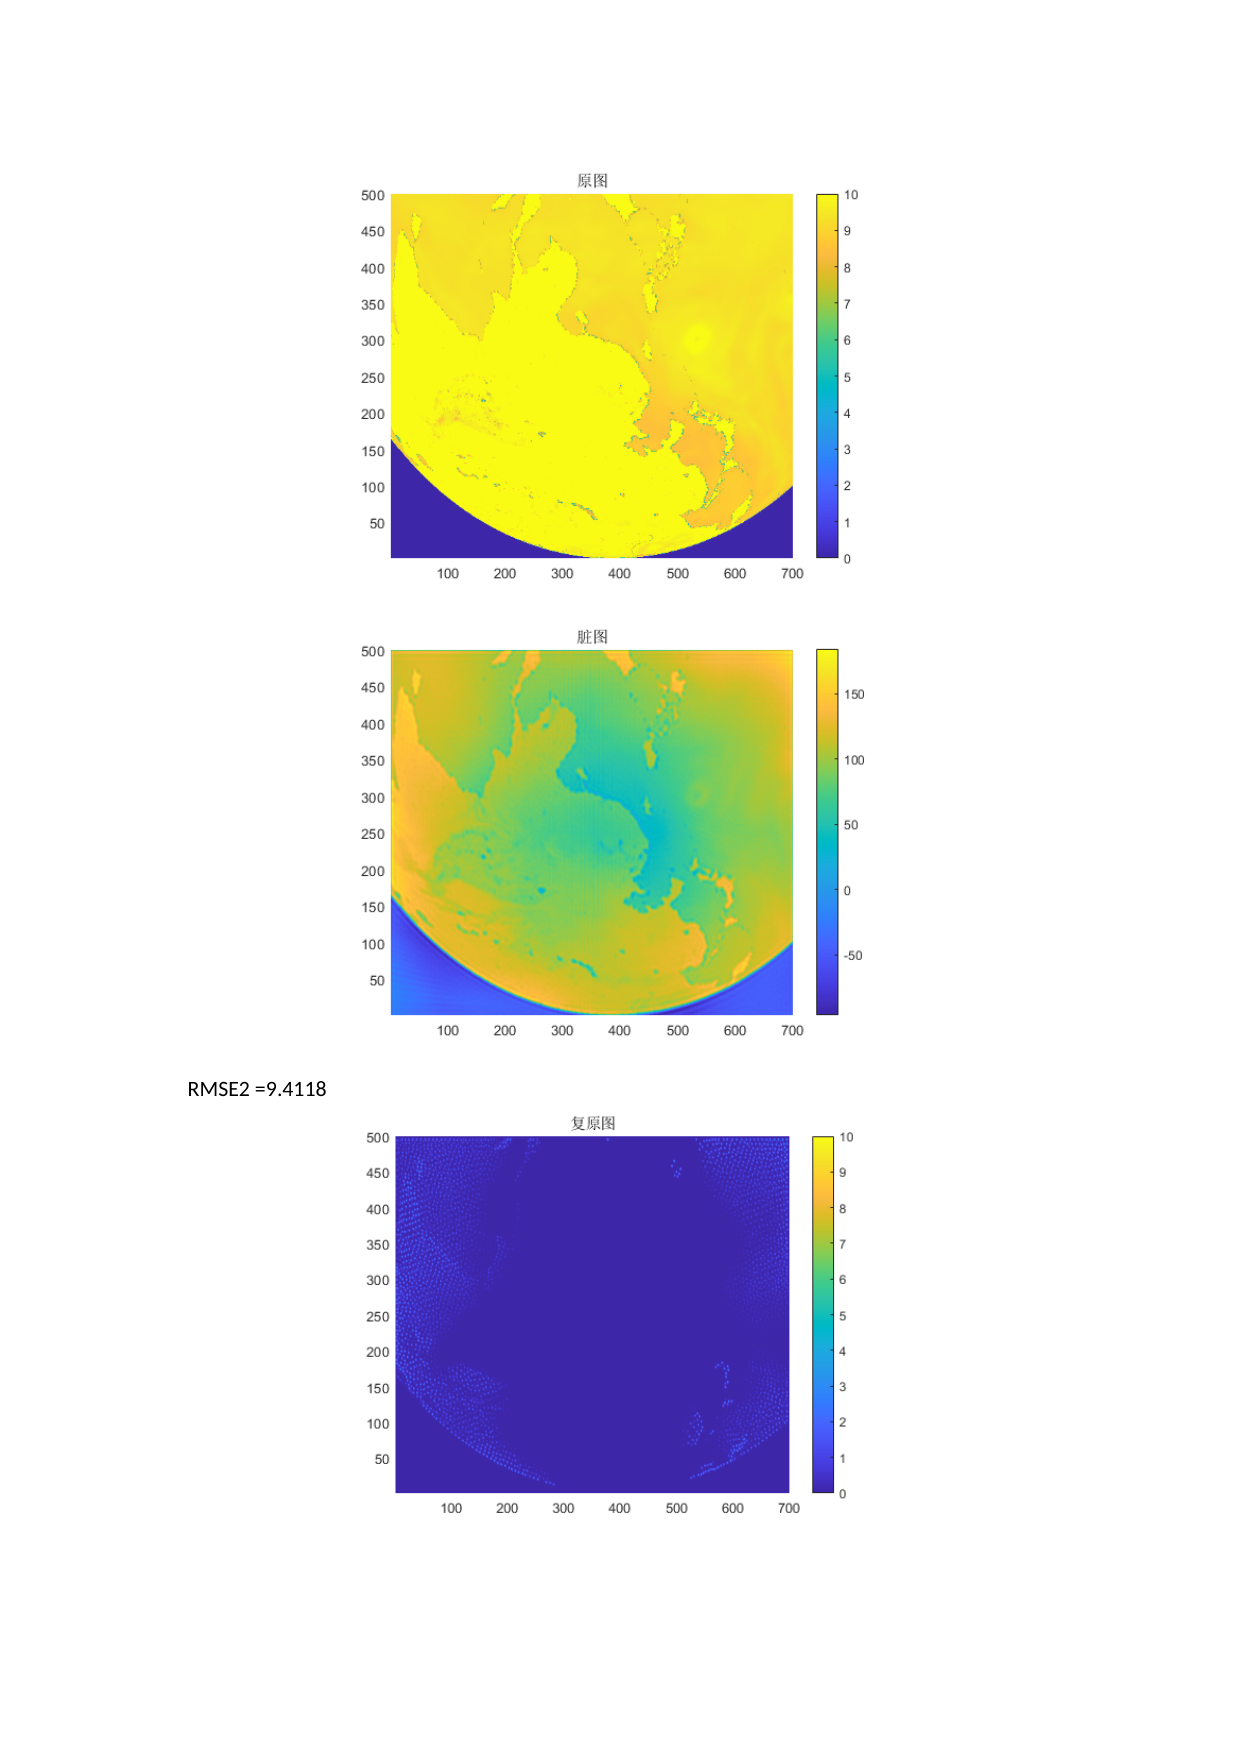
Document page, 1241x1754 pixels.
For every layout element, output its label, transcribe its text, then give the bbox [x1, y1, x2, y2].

picture [323, 162, 917, 607]
picture [323, 617, 917, 1064]
picture [329, 1104, 911, 1541]
text RMSE2 =9.4118 [187, 1072, 1053, 1104]
